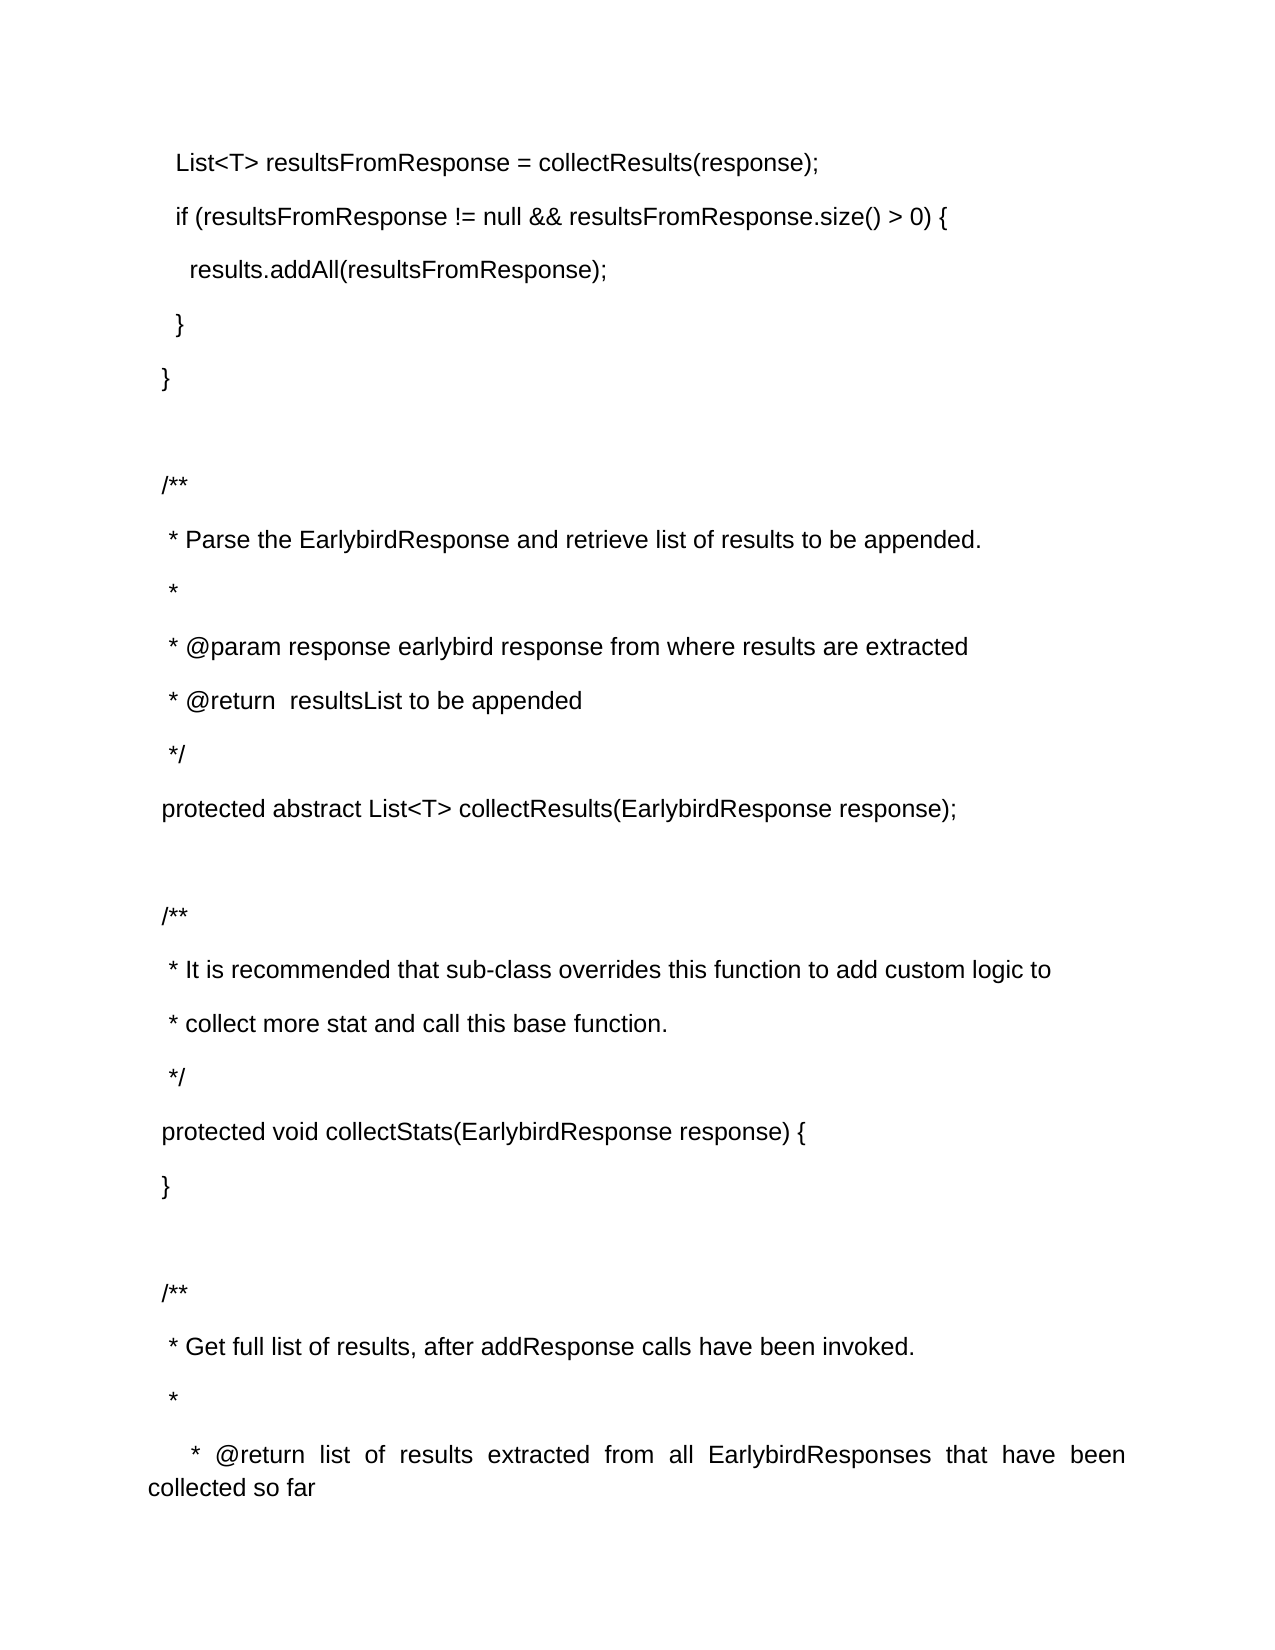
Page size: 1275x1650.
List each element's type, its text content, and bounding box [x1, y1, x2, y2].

text */ [148, 1063, 1127, 1092]
text * Parse the EarlybirdResponse and retrieve list of results to be appended. [148, 524, 1127, 553]
text } [148, 363, 1127, 392]
text * collect more stat and call this base function. [148, 1009, 1127, 1038]
text * @param response earlybird response from where results are extracted [148, 632, 1127, 661]
text * @return resultsList to be appended [148, 686, 1127, 715]
text /** [148, 902, 1127, 930]
text List<T> resultsFromResponse = collectResults(response); [148, 148, 1127, 176]
text } [148, 1171, 1127, 1199]
text * Get full list of results, after addResponse calls have been invoked. [148, 1332, 1127, 1361]
text * It is recommended that sub-class overrides this function to add custom logic to [148, 955, 1127, 984]
text * [148, 578, 1127, 607]
text * @return list of results extracted from all EarlybirdResponses that have been collected so far [148, 1440, 1127, 1502]
text /** [148, 1278, 1127, 1307]
text results.addAll(resultsFromResponse); [148, 255, 1127, 284]
text /** [148, 471, 1127, 499]
text protected abstract List<T> collectResults(EarlybirdResponse response); [148, 794, 1127, 823]
text protected void collectStats(EarlybirdResponse response) { [148, 1117, 1127, 1146]
text } [148, 309, 1127, 338]
text * [148, 1386, 1127, 1415]
text if (resultsFromResponse != null && resultsFromResponse.size() > 0) { [148, 201, 1127, 230]
text */ [148, 740, 1127, 769]
